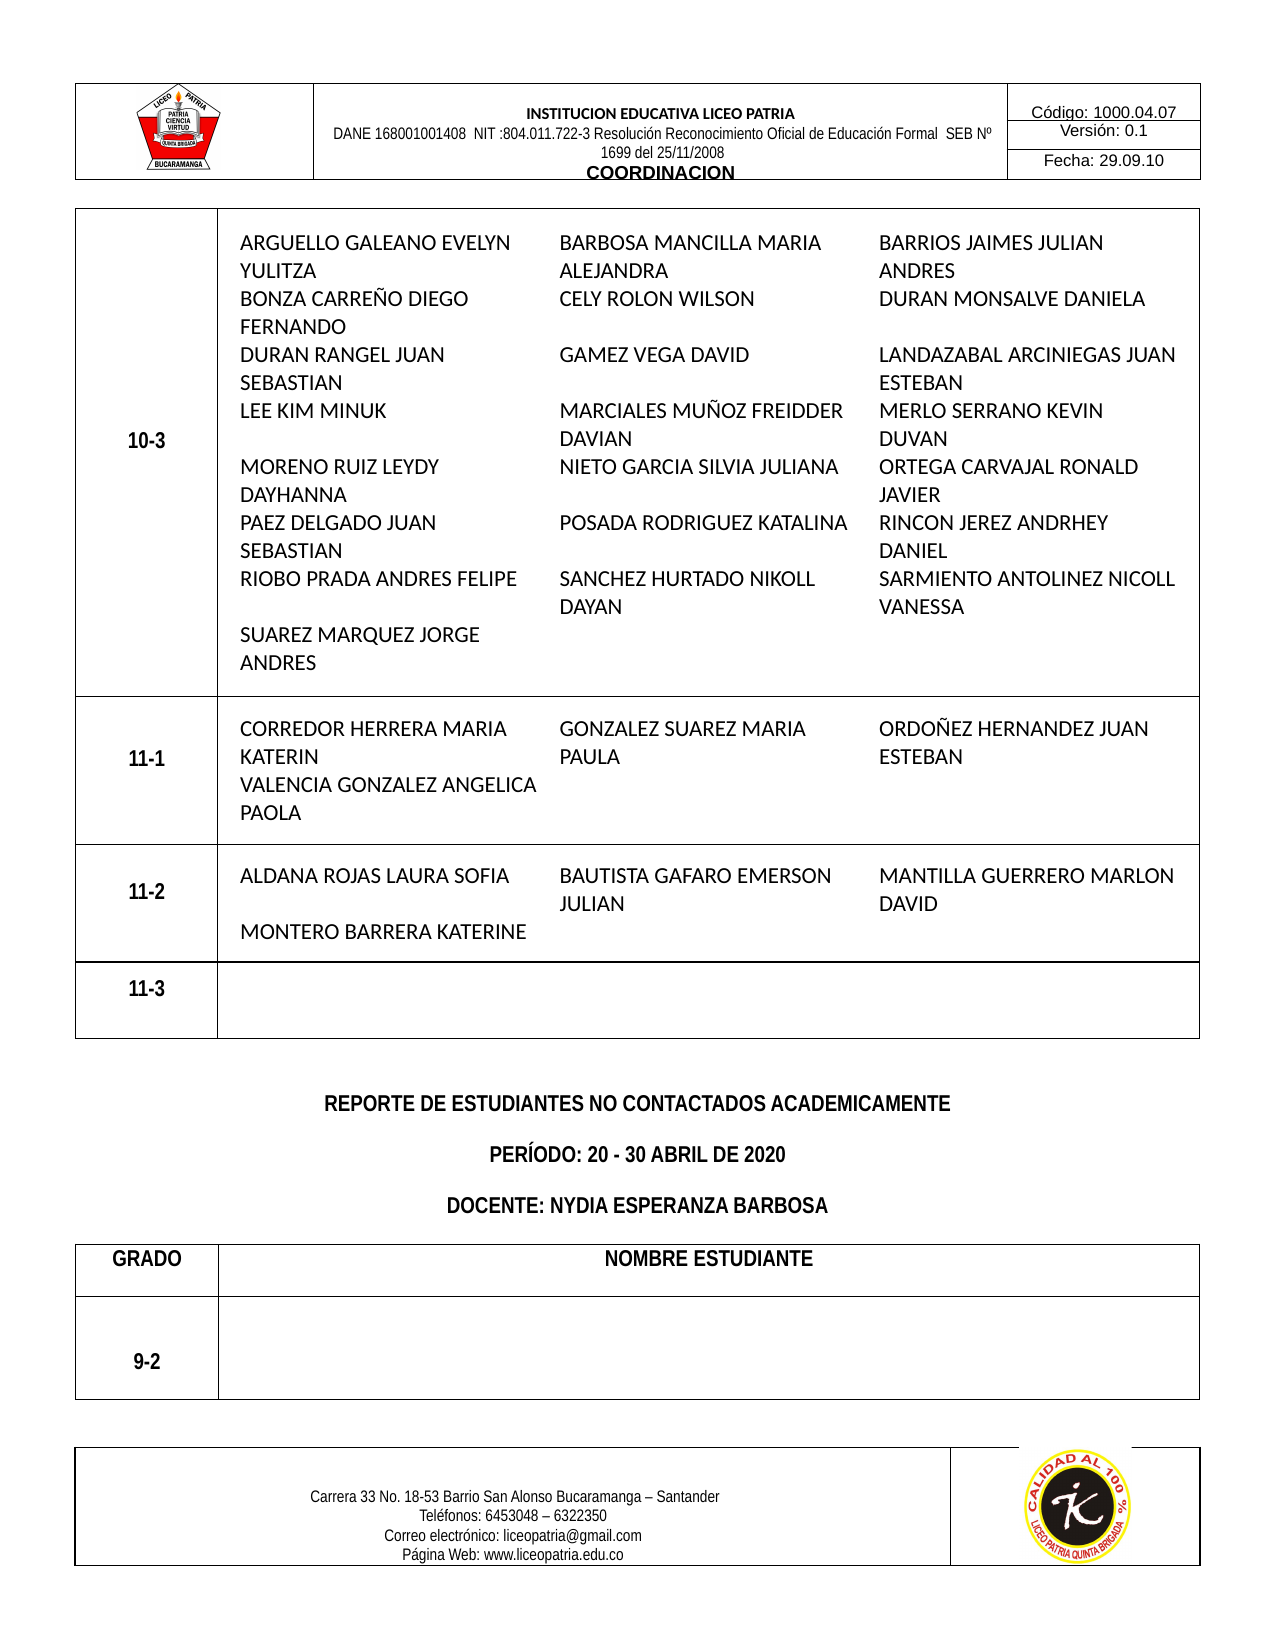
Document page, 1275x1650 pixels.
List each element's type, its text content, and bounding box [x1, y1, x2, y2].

table_cell 10-3 [76, 209, 217, 696]
table_header NOMBRE ESTUDIANTE [219, 1245, 1199, 1296]
picture [1019, 1447, 1132, 1565]
text DOCENTE: NYDIA ESPERANZA BARBOSA [75, 1192, 1200, 1219]
table_cell 11-1 [76, 697, 217, 844]
table_header GRADO [76, 1245, 218, 1296]
table_cell 9-2 [76, 1297, 218, 1399]
table_cell [219, 1297, 1199, 1399]
table_cell 11-3 [76, 963, 217, 1038]
table_cell [218, 963, 1199, 1038]
picture [136, 84, 221, 170]
table_cell [218, 845, 1199, 961]
text PERÍODO: 20 - 30 ABRIL DE 2020 [75, 1141, 1200, 1168]
text REPORTE DE ESTUDIANTES NO CONTACTADOS ACADEMICAMENTE [75, 1090, 1200, 1117]
table_cell [218, 697, 1199, 844]
table_cell [218, 209, 1199, 696]
table_cell 11-2 [76, 845, 217, 961]
